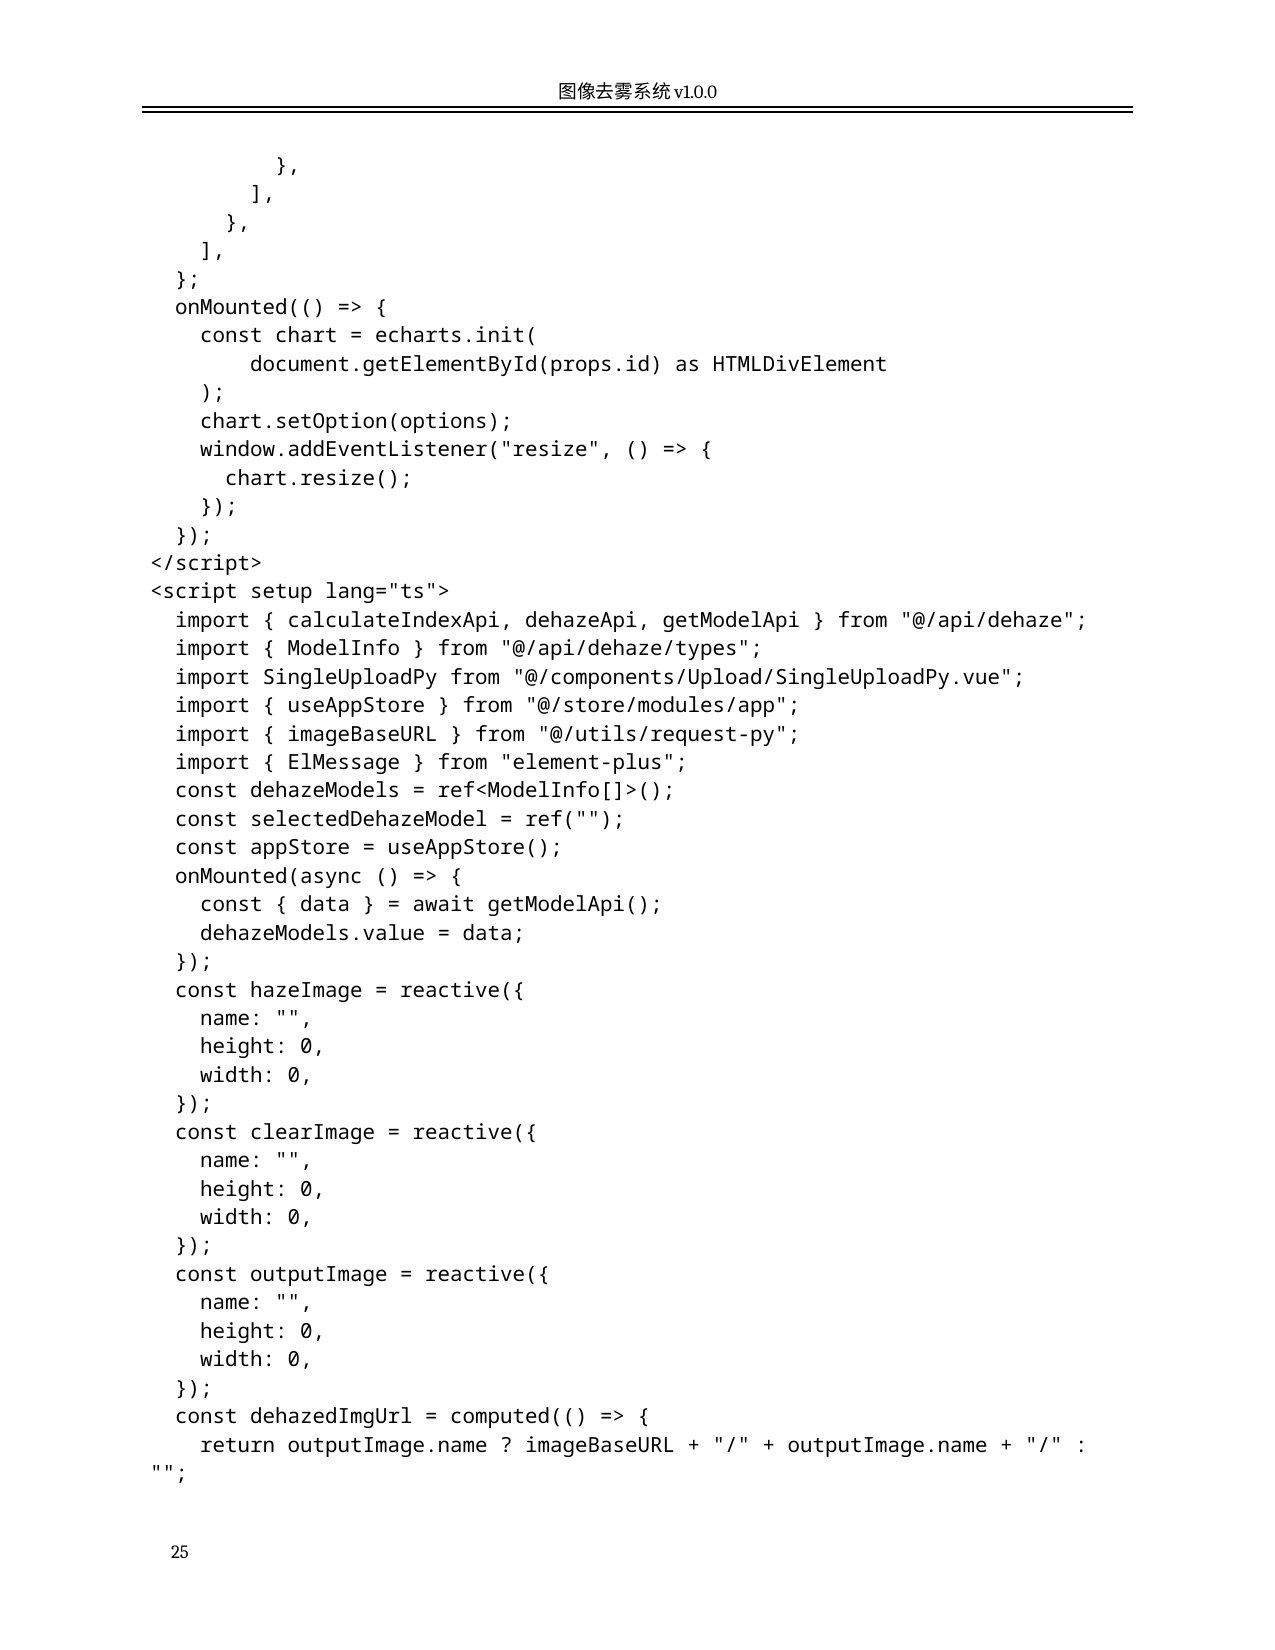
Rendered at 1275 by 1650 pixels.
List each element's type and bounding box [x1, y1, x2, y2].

text [150, 150, 1125, 1487]
